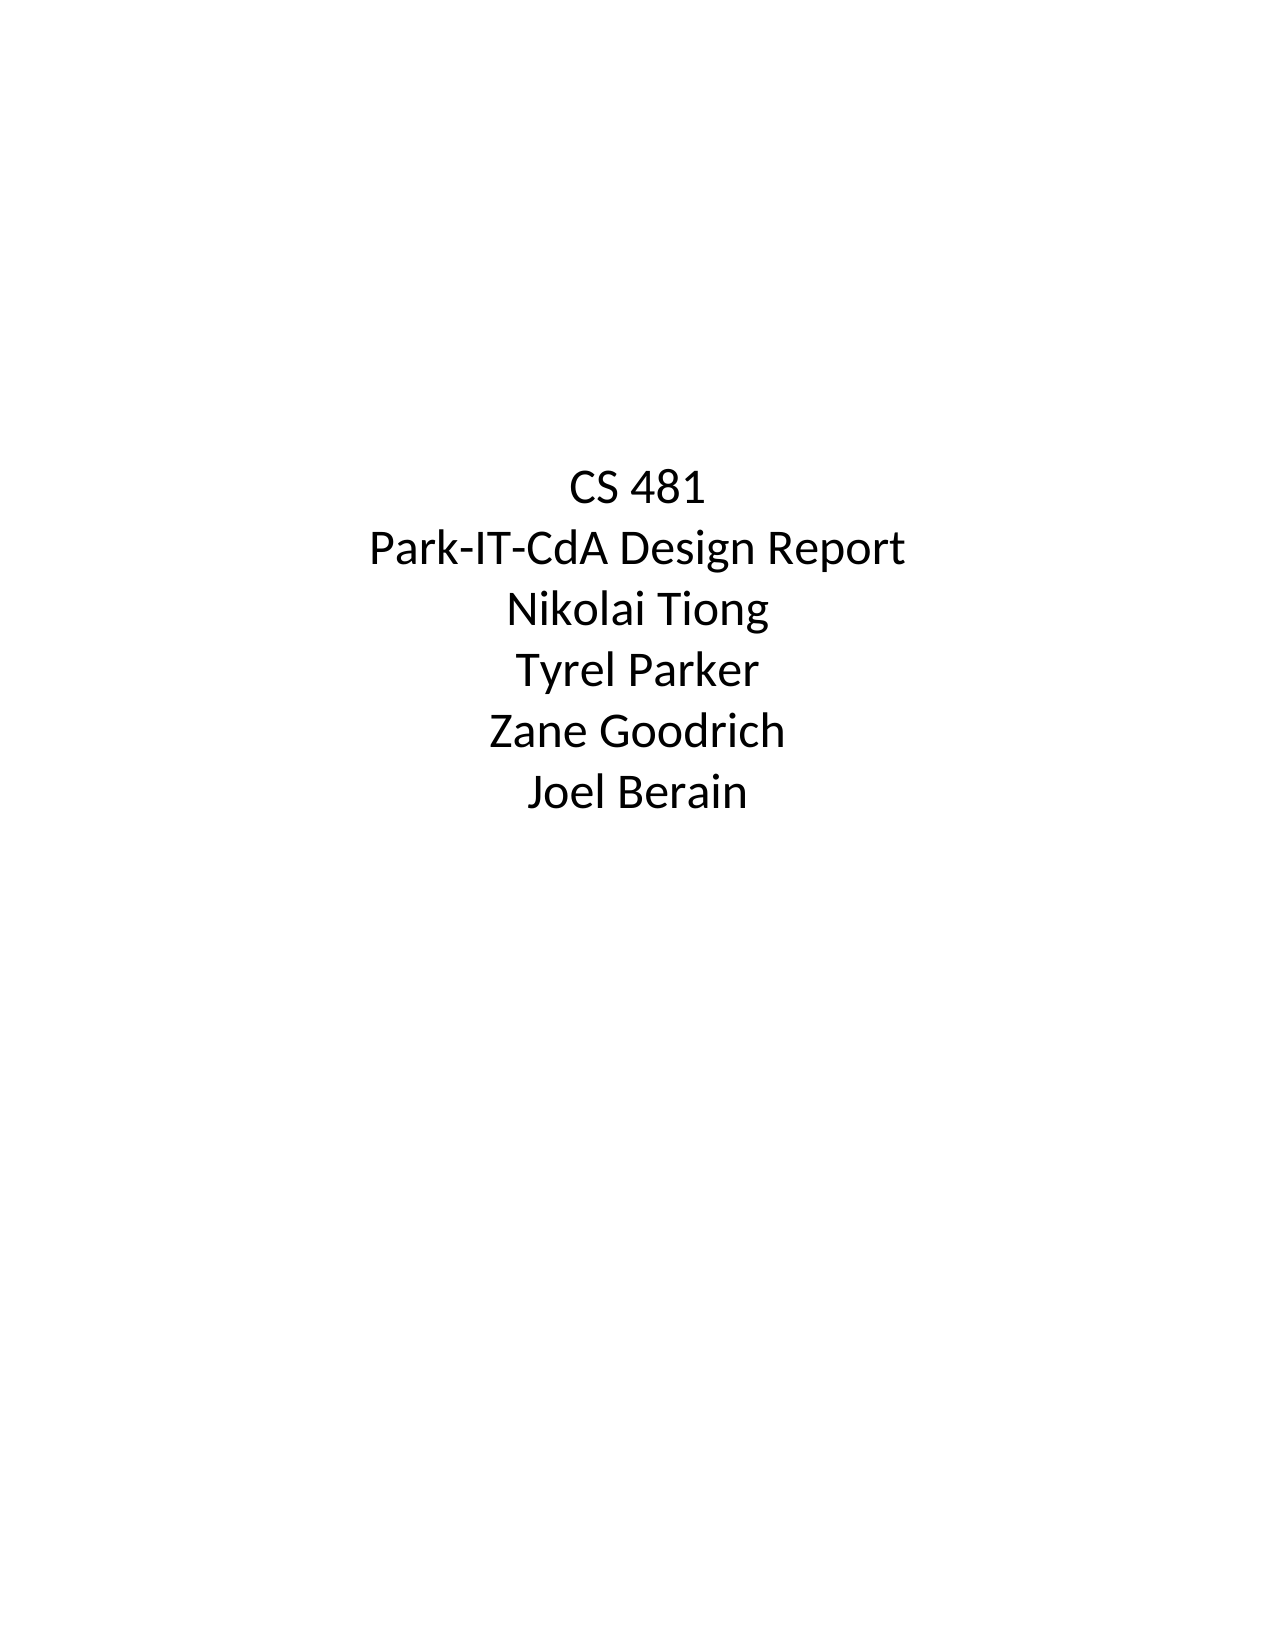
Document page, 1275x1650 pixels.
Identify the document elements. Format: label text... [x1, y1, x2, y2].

text Park-IT-CdA Design Report [150, 516, 1125, 577]
text Nikolai Tiong [150, 577, 1125, 638]
text Tyrel Parker [150, 638, 1125, 699]
text Zane Goodrich [150, 699, 1125, 760]
text Joel Berain [150, 760, 1125, 821]
text CS 481 [150, 455, 1125, 516]
